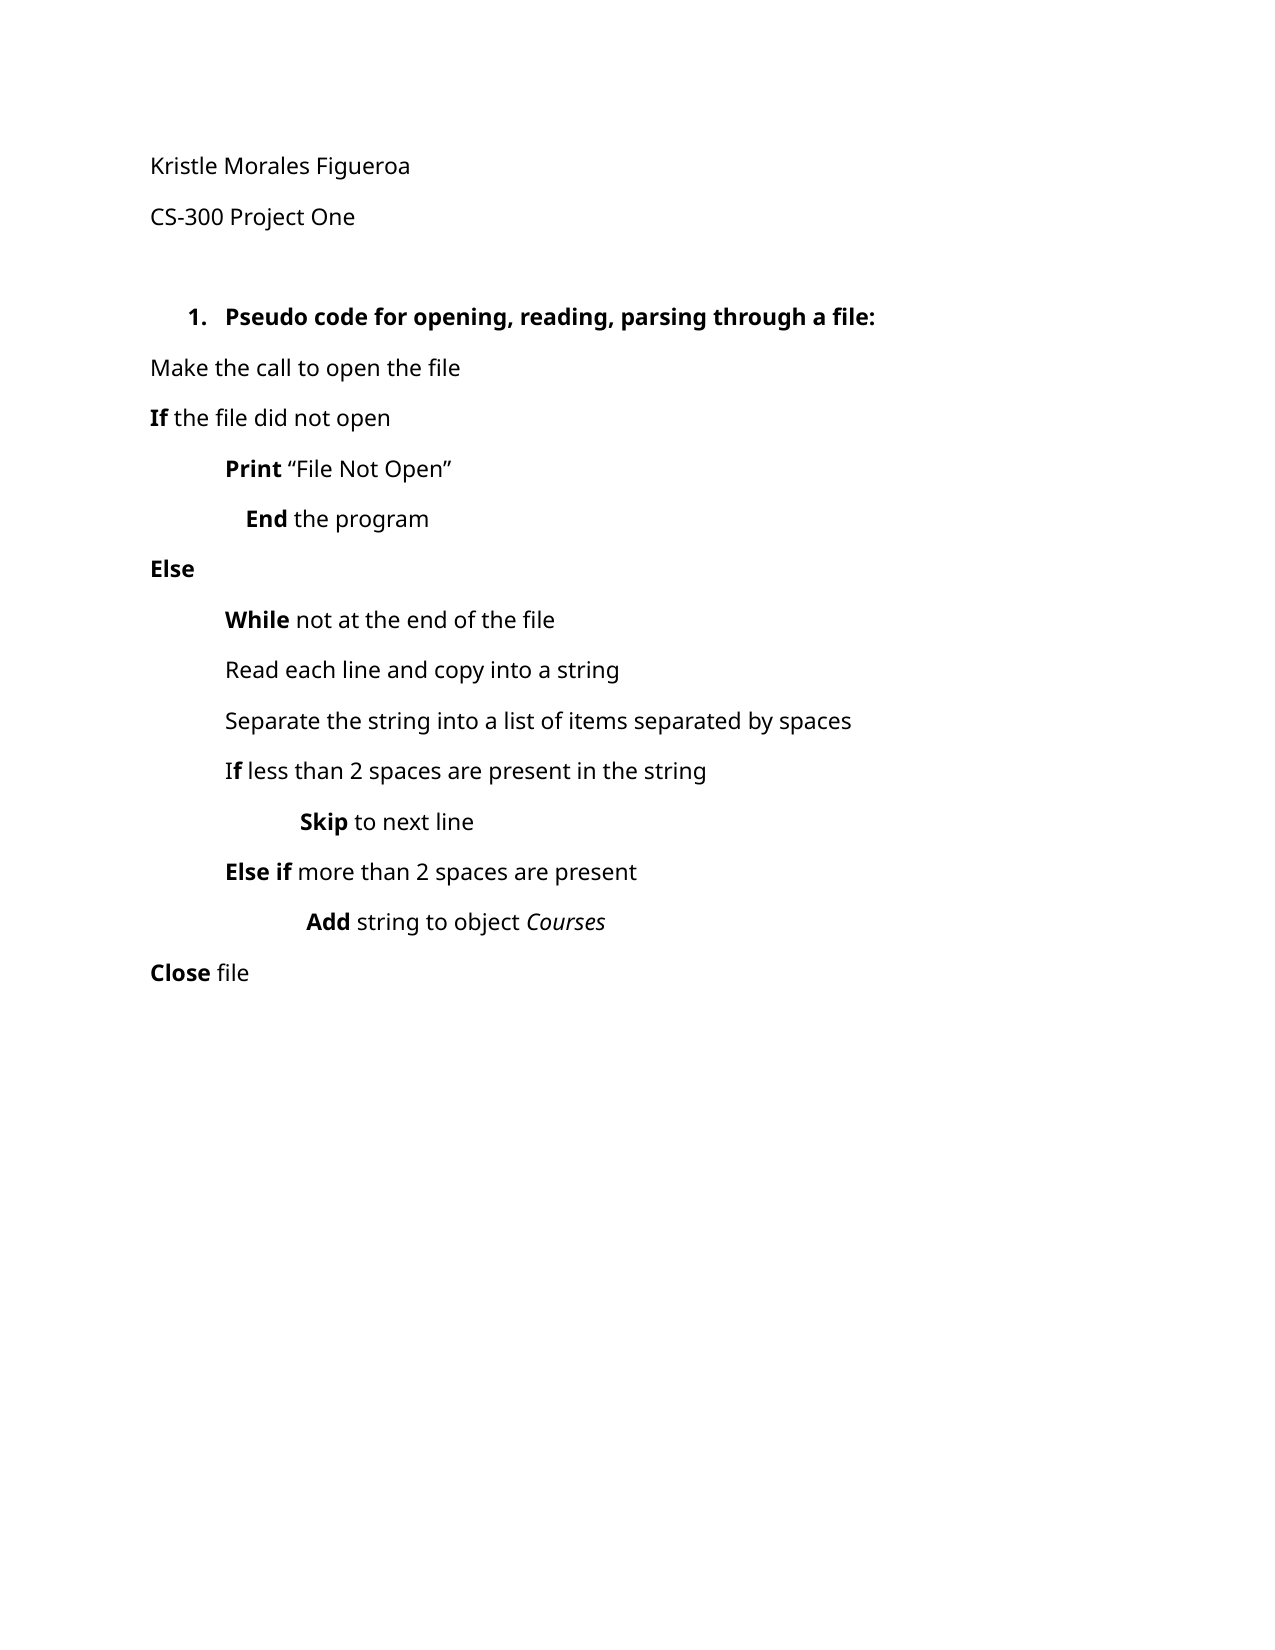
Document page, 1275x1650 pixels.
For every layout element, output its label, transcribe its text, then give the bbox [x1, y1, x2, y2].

text CS-300 Project One [150, 200, 1125, 232]
text Print “File Not Open” [150, 452, 1125, 484]
text End the program [150, 503, 1125, 534]
text Else [150, 553, 1125, 584]
text Kristle Morales Figueroa [150, 150, 1125, 181]
text If the file did not open [150, 402, 1125, 433]
text Add string to object Courses [225, 906, 1125, 937]
text Else if more than 2 spaces are present [150, 856, 1125, 887]
text Skip to next line [150, 805, 1125, 837]
text While not at the end of the file [150, 604, 1125, 635]
text Read each line and copy into a string [150, 654, 1125, 685]
list Pseudo code for opening, reading, parsing through a file: [187, 301, 1125, 332]
text If less than 2 spaces are present in the string [150, 755, 1125, 786]
text Close file [150, 957, 1125, 988]
text Separate the string into a list of items separated by spaces [150, 704, 1125, 736]
text Make the call to open the file [150, 352, 1125, 383]
